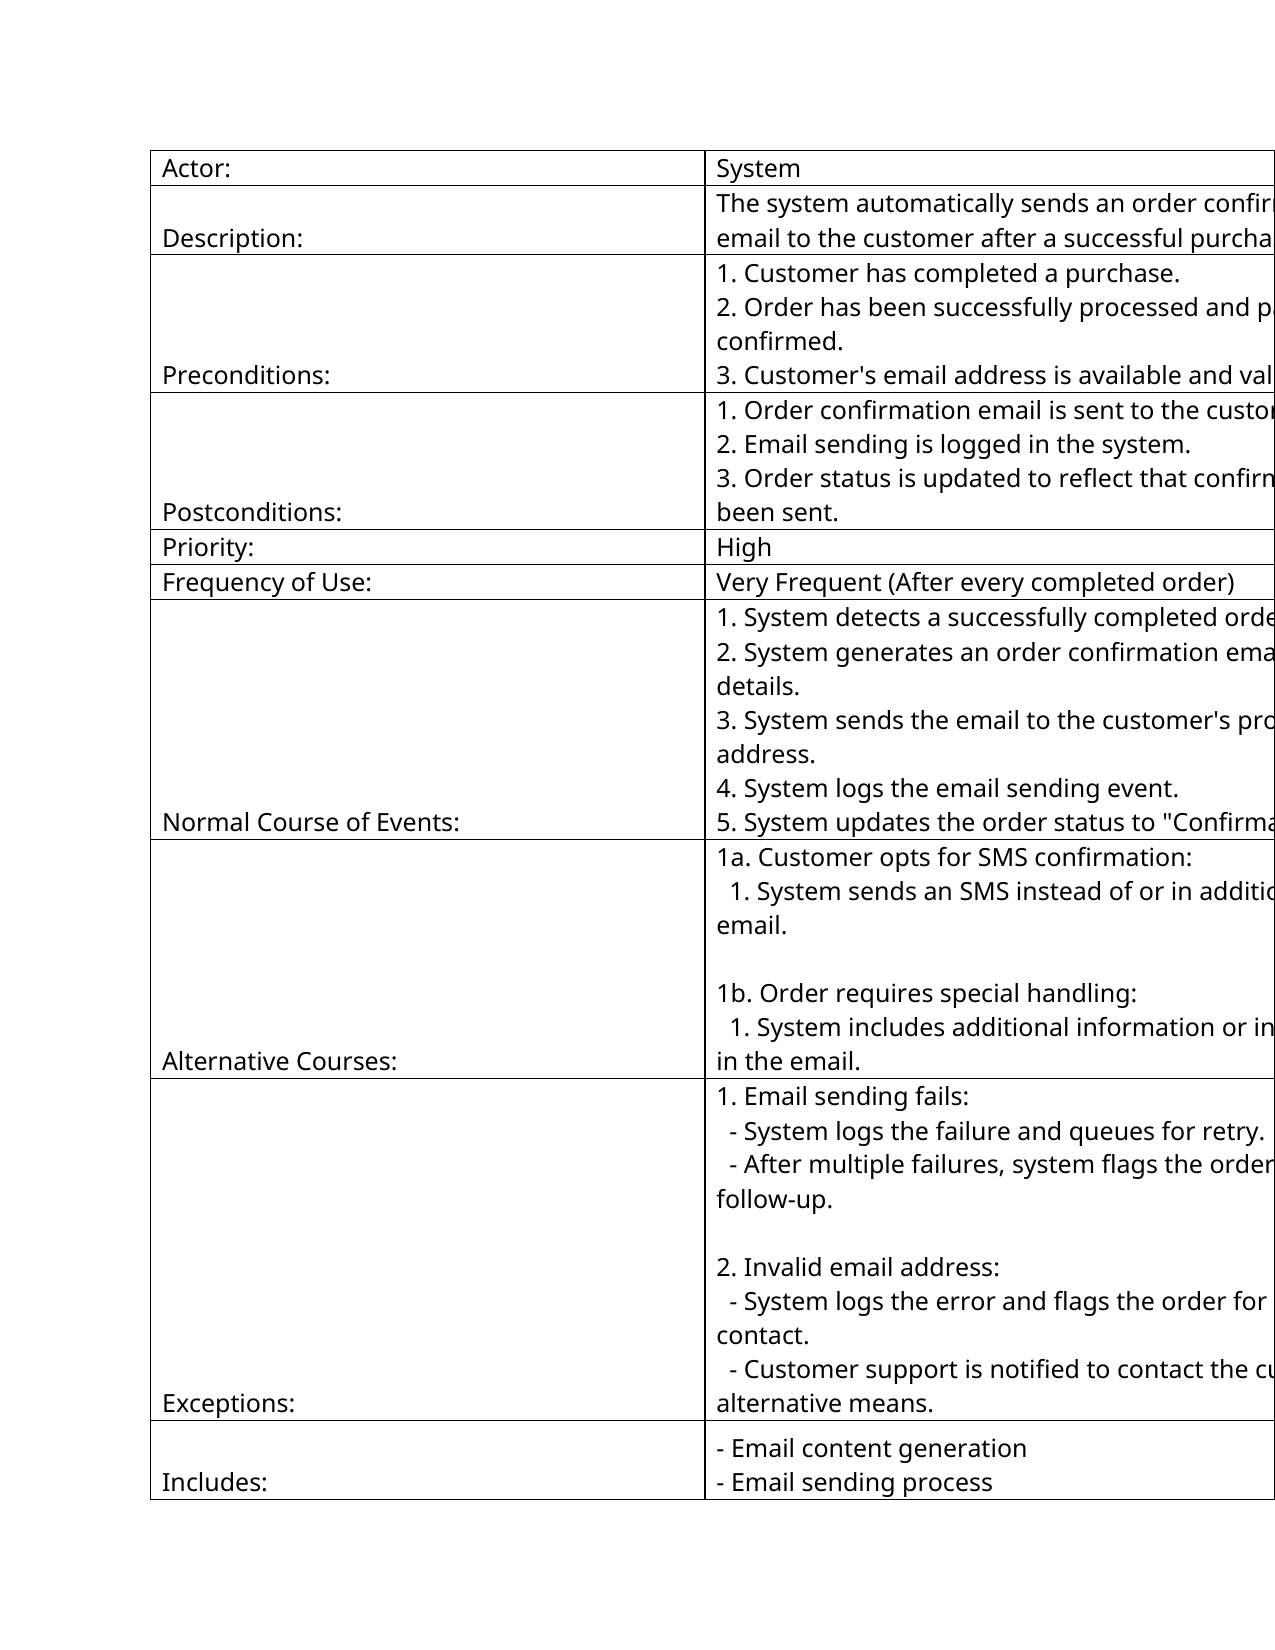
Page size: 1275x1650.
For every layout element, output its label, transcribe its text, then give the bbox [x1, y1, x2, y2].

table_cell Very Frequent (After every completed order) [706, 565, 1274, 599]
table_cell High [706, 530, 1274, 564]
table_cell 1. Order confirmation email is sent to the customer. 2. Email sending is logged in the system. 3. Order status is updated to reflect that confirmation has been sent. [706, 393, 1274, 529]
table_cell Frequency of Use: [151, 565, 704, 599]
table_cell 1. Email sending fails: - System logs the failure and queues for retry. - After multiple failures, system flags the order for manual follow-up. 2. Invalid email address: - System logs the error and flags the order for manual contact. - Customer support is notified to contact the customer via alternative means. [706, 1079, 1274, 1420]
table_cell Includes: [151, 1421, 704, 1499]
table_cell Postconditions: [151, 393, 704, 529]
table_cell 1. System detects a successfully completed order. 2. System generates an order confirmation email with order details. 3. System sends the email to the customer's provided email address. 4. System logs the email sending event. 5. System updates the order status to "Confirmation Sent". [706, 600, 1274, 838]
table_cell Description: [151, 186, 704, 254]
table_cell Priority: [151, 530, 704, 564]
table_cell 1a. Customer opts for SMS confirmation: 1. System sends an SMS instead of or in addition to the email. 1b. Order requires special handling: 1. System includes additional information or instructions in the email. [706, 840, 1274, 1078]
table_cell Actor: [151, 151, 704, 185]
table_cell Alternative Courses: [151, 840, 704, 1078]
table_cell Preconditions: [151, 255, 704, 392]
table_cell System [706, 151, 1274, 185]
table_cell Normal Course of Events: [151, 600, 704, 838]
table_cell - Email content generation - Email sending process - Order status update [706, 1421, 1274, 1499]
table_cell 1. Customer has completed a purchase. 2. Order has been successfully processed and payment confirmed. 3. Customer's email address is available and valid. [706, 255, 1274, 392]
table_cell The system automatically sends an order confirmation email to the customer after a successful purchase. [706, 186, 1274, 254]
table_cell Exceptions: [151, 1079, 704, 1420]
